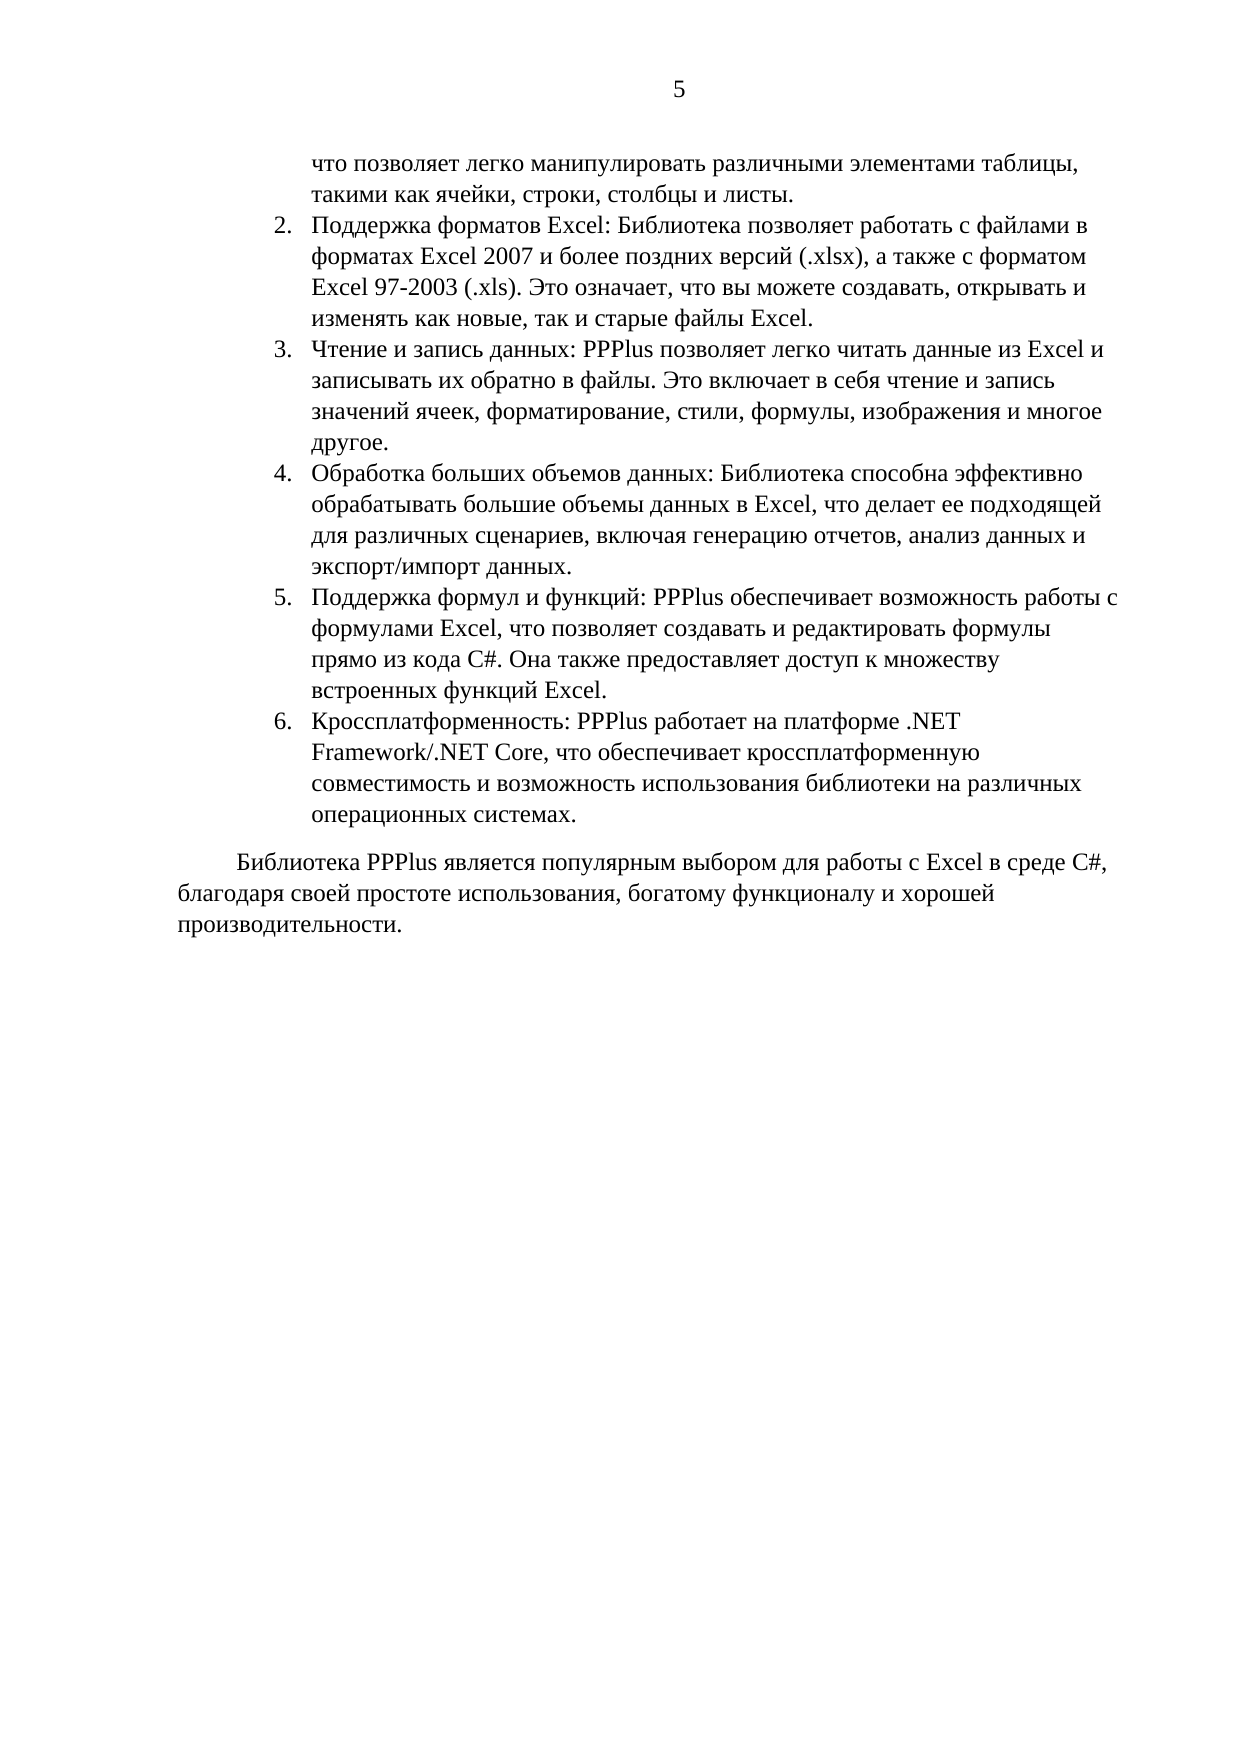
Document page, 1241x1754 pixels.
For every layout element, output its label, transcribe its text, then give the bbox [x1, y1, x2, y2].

text Библиотека PPPlus является популярным выбором для работы с Excel в среде C#, благодаря своей простоте использования, богатому функционалу и хорошей производительности. [177, 847, 1122, 938]
list Поддержка форматов Excel: Библиотека позволяет работать с файлами в форматах Excel 2007 и более поздних версий (.xlsx), а также с форматом Excel 97-2003 (.xls). Это означает, что вы можете создавать, открывать и изменять как новые, так и старые файлы Excel. [274, 210, 1122, 332]
list Чтение и запись данных: PPPlus позволяет легко читать данные из Excel и записывать их обратно в файлы. Это включает в себя чтение и запись значений ячеек, форматирование, стили, формулы, изображения и многое другое. [274, 334, 1122, 456]
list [274, 148, 1122, 207]
list Кроссплатформенность: PPPlus работает на платформе .NET Framework/.NET Core, что обеспечивает кроссплатформенную совместимость и возможность использования библиотеки на различных операционных системах. [274, 706, 1122, 828]
list Обработка больших объемов данных: Библиотека способна эффективно обрабатывать большие объемы данных в Excel, что делает ее подходящей для различных сценариев, включая генерацию отчетов, анализ данных и экспорт/импорт данных. [274, 458, 1122, 580]
list Поддержка формул и функций: PPPlus обеспечивает возможность работы с формулами Excel, что позволяет создавать и редактировать формулы прямо из кода C#. Она также предоставляет доступ к множеству встроенных функций Excel. [274, 582, 1122, 704]
